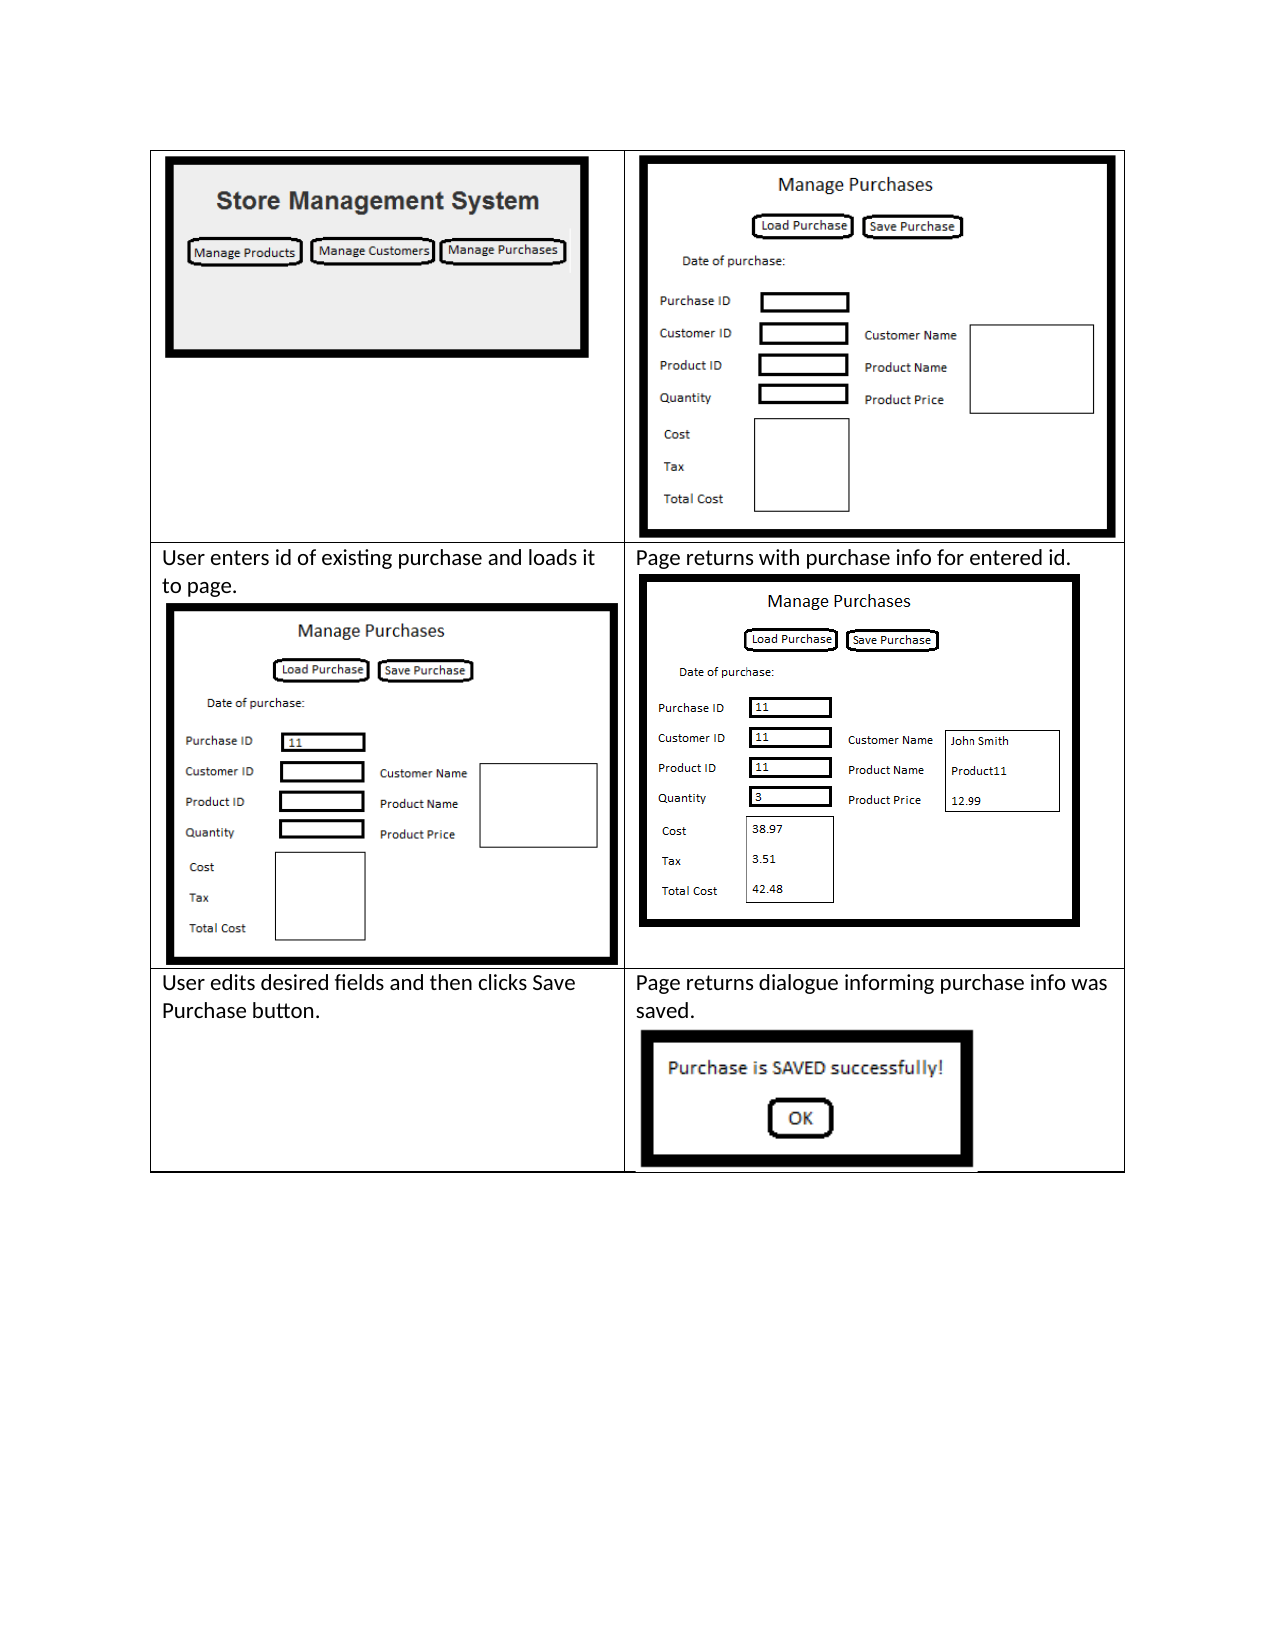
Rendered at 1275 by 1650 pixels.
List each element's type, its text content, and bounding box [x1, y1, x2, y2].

picture [635, 1024, 978, 1172]
picture [161, 598, 622, 968]
picture [635, 151, 1122, 542]
table_cell Page returns with purchase info for entered id. [625, 543, 1124, 967]
picture [161, 151, 593, 361]
table_cell Page returns dialogue informing purchase info was saved. [625, 969, 1124, 1171]
table_cell User enters id of existing purchase and loads it to page. [151, 543, 624, 967]
picture [635, 570, 1083, 931]
table_cell User edits desired fields and then clicks Save Purchase button. [151, 969, 624, 1171]
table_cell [151, 151, 624, 542]
